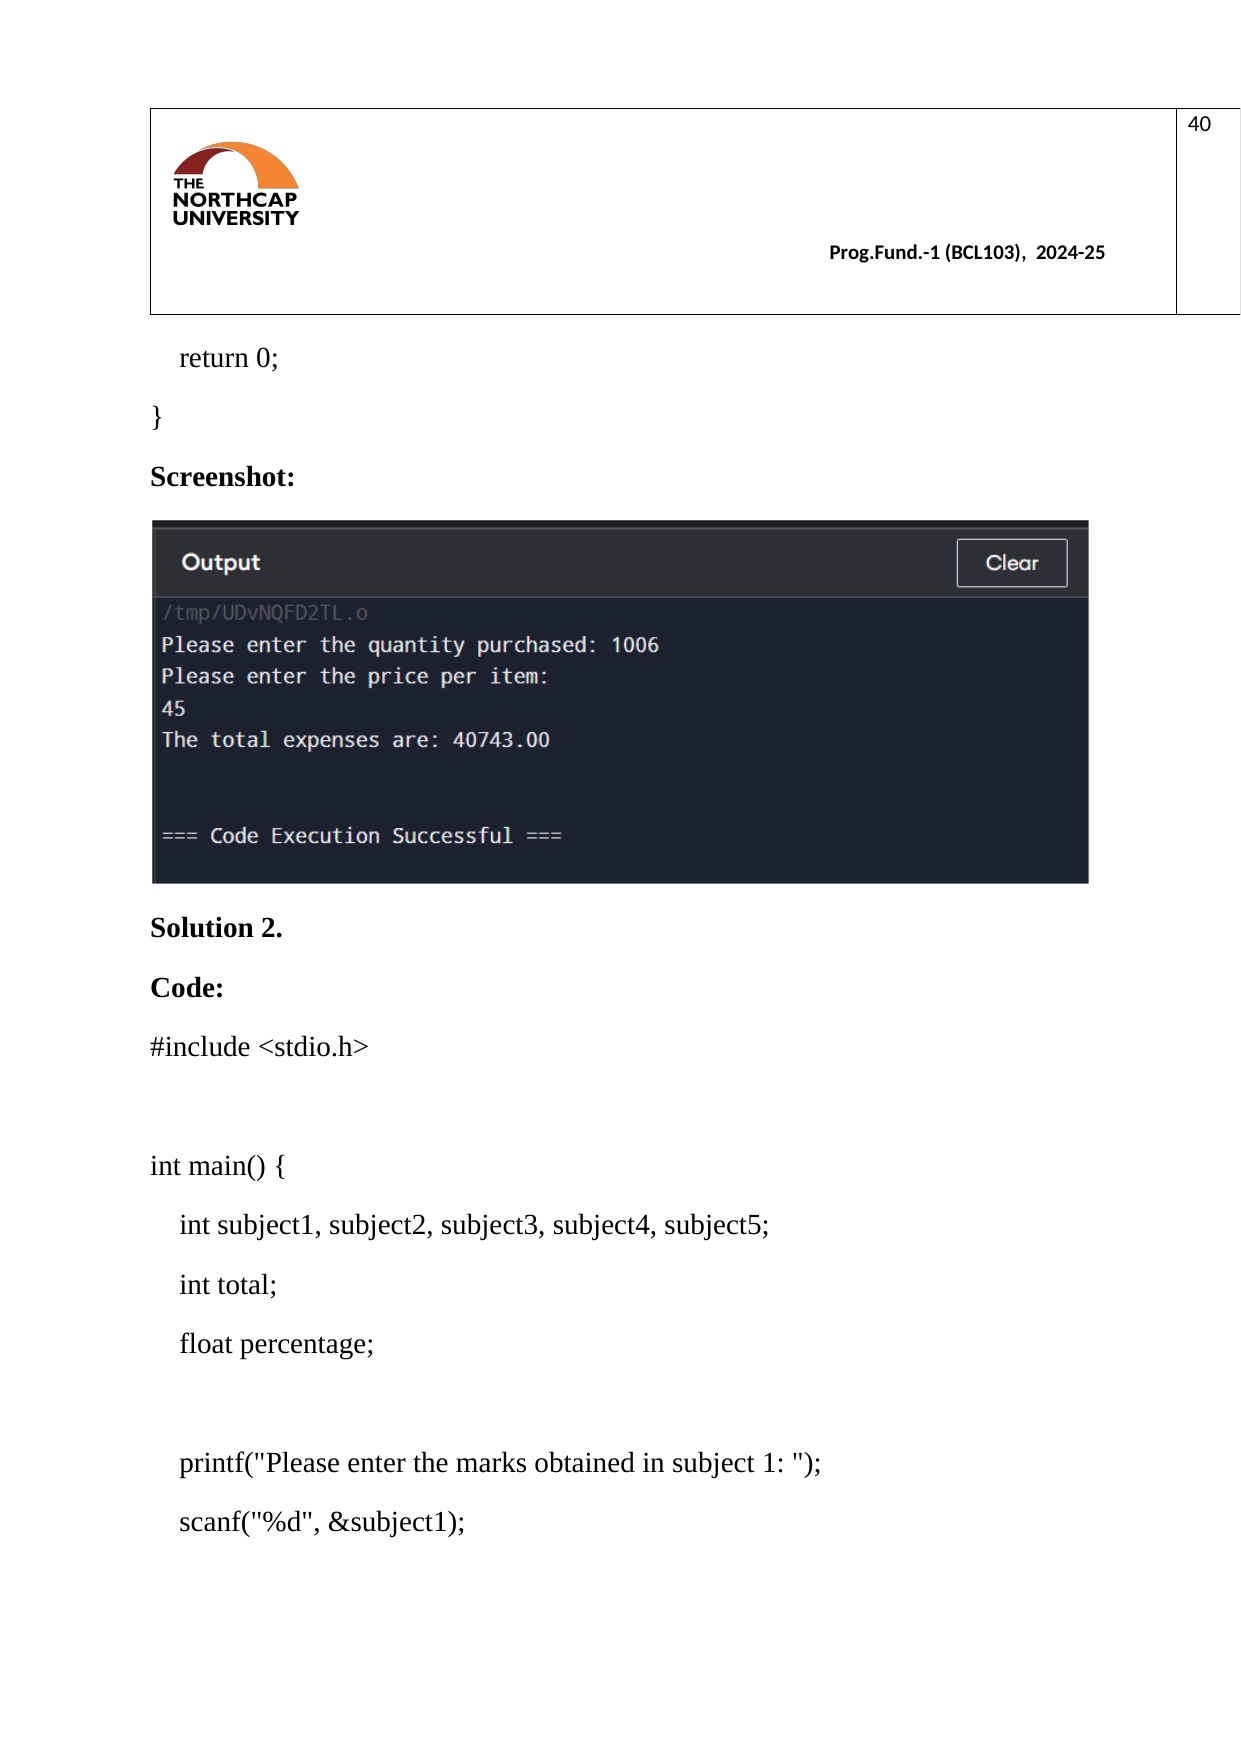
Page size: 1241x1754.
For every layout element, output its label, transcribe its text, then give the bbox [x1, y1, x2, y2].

text int subject1, subject2, subject3, subject4, subject5; [150, 1207, 1090, 1241]
text int total; [150, 1267, 1090, 1300]
text Code: [150, 970, 1090, 1003]
text Solution 2. [150, 911, 1090, 944]
text int main() { [150, 1148, 1090, 1182]
text float percentage; [150, 1326, 1090, 1360]
picture [150, 518, 1091, 886]
picture [161, 109, 312, 259]
text } [150, 399, 1090, 433]
text printf("Please enter the marks obtained in subject 1: "); [150, 1445, 1090, 1478]
text scanf("%d", &subject1); [150, 1504, 1090, 1538]
text Screenshot: [150, 459, 1090, 492]
text #include <stdio.h> [150, 1029, 1090, 1063]
text return 0; [150, 340, 1090, 374]
